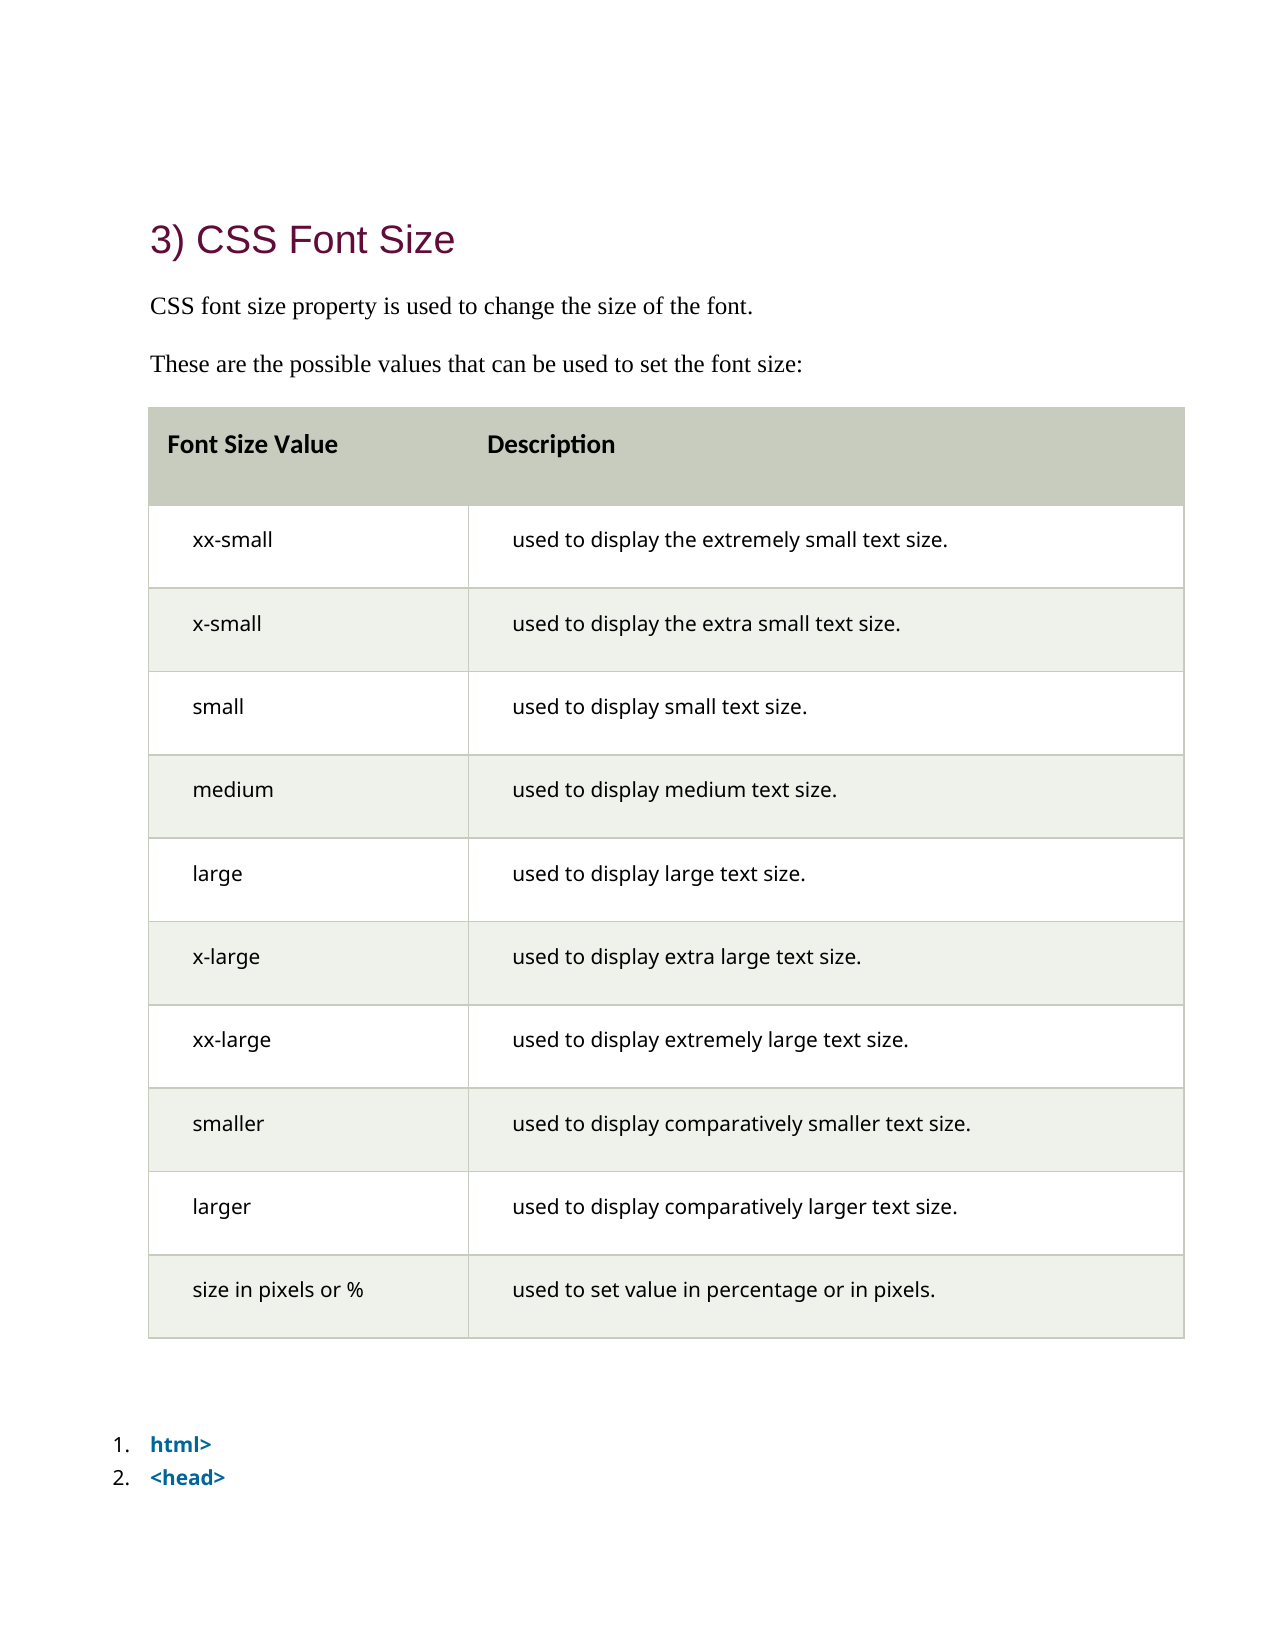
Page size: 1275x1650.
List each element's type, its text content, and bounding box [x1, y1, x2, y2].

table_cell used to display small text size. [469, 672, 1183, 754]
table_cell medium [149, 756, 468, 837]
table_cell used to display large text size. [469, 839, 1183, 921]
table_header Description [468, 409, 1183, 504]
table_header Font Size Value [149, 409, 468, 504]
table_cell used to display comparatively smaller text size. [469, 1089, 1183, 1171]
table_cell used to display extremely large text size. [469, 1006, 1183, 1087]
table_cell used to display extra large text size. [469, 922, 1183, 1004]
table_cell x-small [149, 589, 468, 671]
table_cell larger [149, 1172, 468, 1254]
subtitle 3) CSS Font Size [150, 216, 1125, 262]
table_cell xx-large [149, 1006, 468, 1087]
table_cell x-large [149, 922, 468, 1004]
table_cell large [149, 839, 468, 921]
table_cell used to display the extremely small text size. [469, 506, 1183, 587]
table_cell used to display the extra small text size. [469, 589, 1183, 671]
table_cell used to set value in percentage or in pixels. [469, 1256, 1183, 1337]
table_cell small [149, 672, 468, 754]
table_cell used to display comparatively larger text size. [469, 1172, 1183, 1254]
list html> [112, 1426, 1125, 1458]
text CSS font size property is used to change the size of the font. [150, 291, 1125, 320]
table_cell xx-small [149, 506, 468, 587]
text These are the possible values that can be used to set the font size: [150, 349, 1125, 378]
table_cell smaller [149, 1089, 468, 1171]
table_cell size in pixels or % [149, 1256, 468, 1337]
list <head> [112, 1458, 1125, 1491]
table_cell used to display medium text size. [469, 756, 1183, 837]
